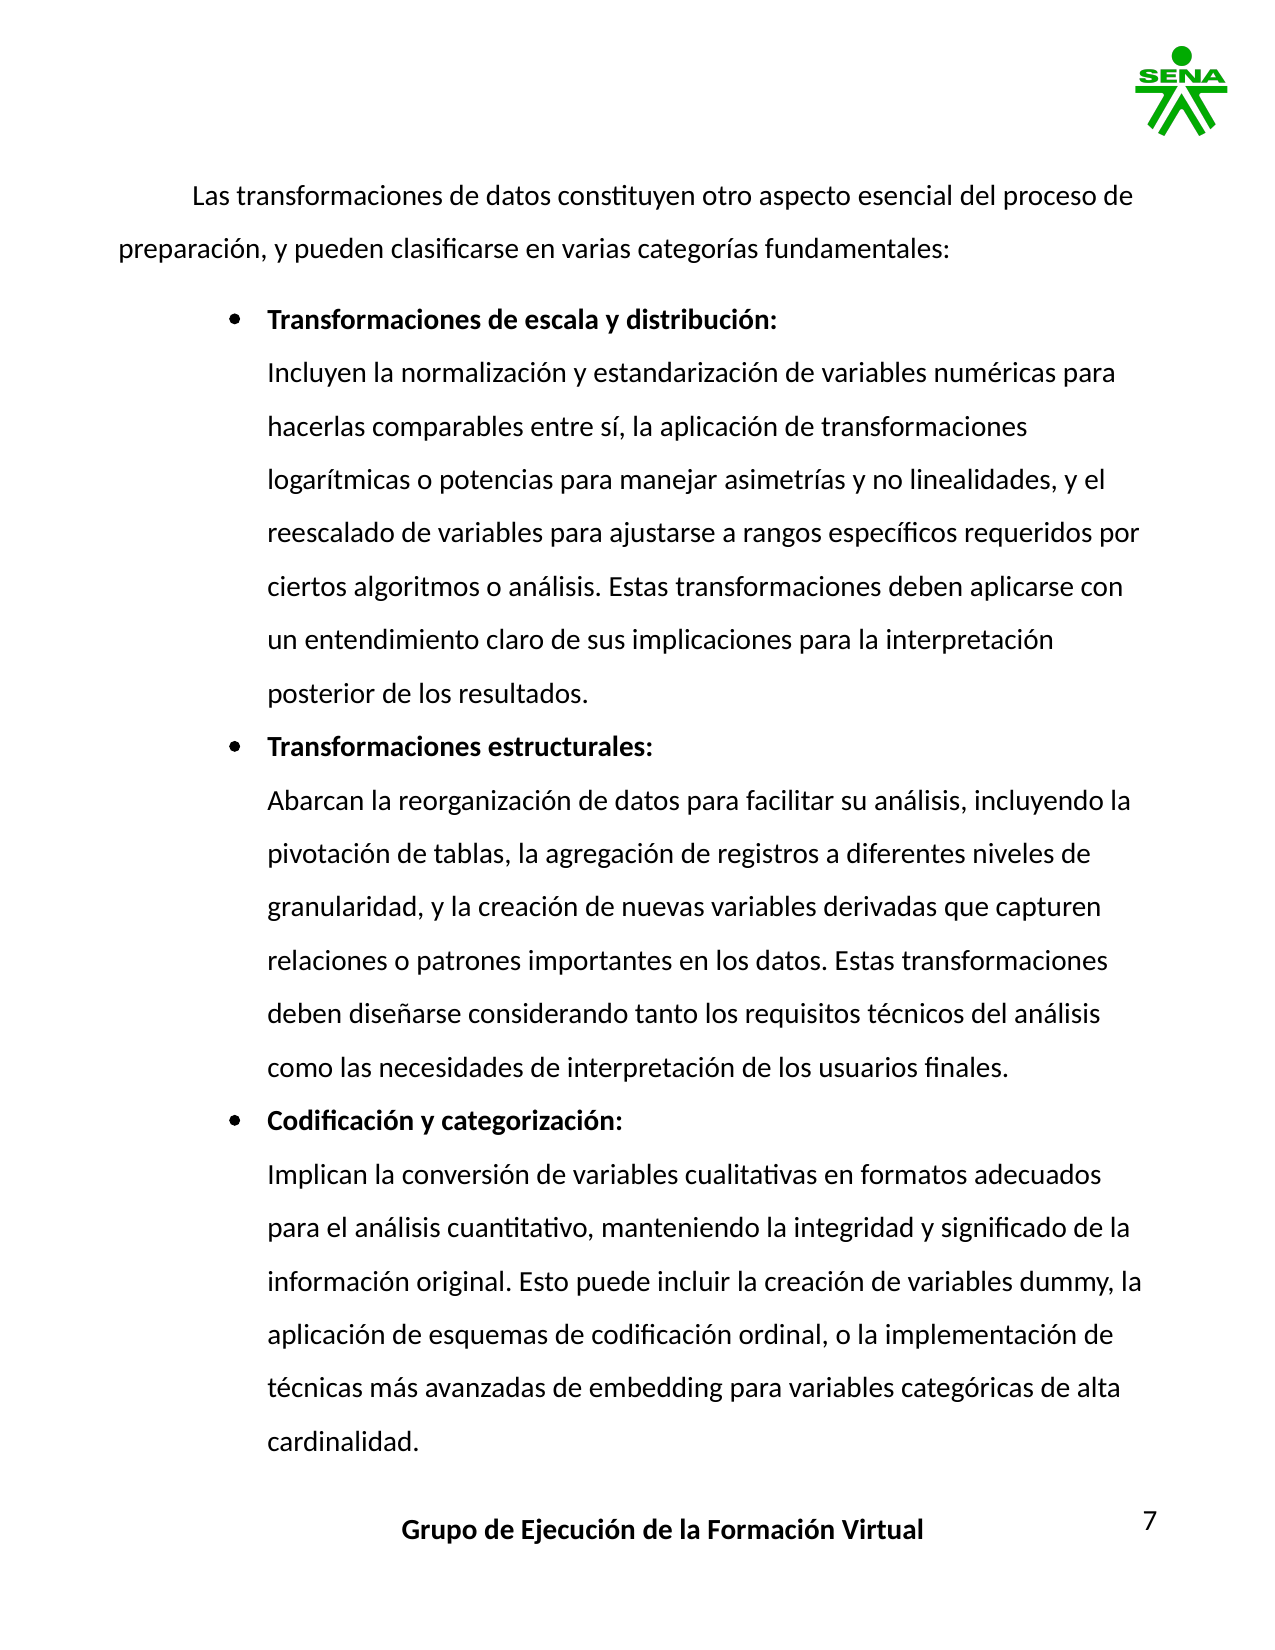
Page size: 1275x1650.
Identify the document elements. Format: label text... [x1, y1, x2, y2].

list Incluyen la normalización y estandarización de variables numéricas para hacerlas comparables entre sí, la aplicación de transformaciones logarítmicas o potencias para manejar asimetrías y no linealidades, y el reescalado de variables para ajustarse a rangos específicos requeridos por ciertos algoritmos o análisis. Estas transformaciones deben aplicarse con un entendimiento claro de sus implicaciones para la interpretación posterior de los resultados. [267, 354, 1157, 710]
list Codificación y categorización: [229, 1102, 1157, 1138]
list Implican la conversión de variables cualitativas en formatos adecuados para el análisis cuantitativo, manteniendo la integridad y significado de la información original. Esto puede incluir la creación de variables dummy, la aplicación de esquemas de codificación ordinal, o la implementación de técnicas más avanzadas de embedding para variables categóricas de alta cardinalidad. [267, 1156, 1157, 1458]
list Transformaciones de escala y distribución: [229, 301, 1157, 336]
text Las transformaciones de datos constituyen otro aspecto esencial del proceso de preparación, y pueden clasificarse en varias categorías fundamentales: [118, 177, 1157, 266]
list Abarcan la reorganización de datos para facilitar su análisis, incluyendo la pivotación de tablas, la agregación de registros a diferentes niveles de granularidad, y la creación de nuevas variables derivadas que capturen relaciones o patrones importantes en los datos. Estas transformaciones deben diseñarse considerando tanto los requisitos técnicos del análisis como las necesidades de interpretación de los usuarios finales. [267, 782, 1157, 1084]
picture [1135, 46, 1228, 136]
list Transformaciones estructurales: [229, 728, 1157, 764]
